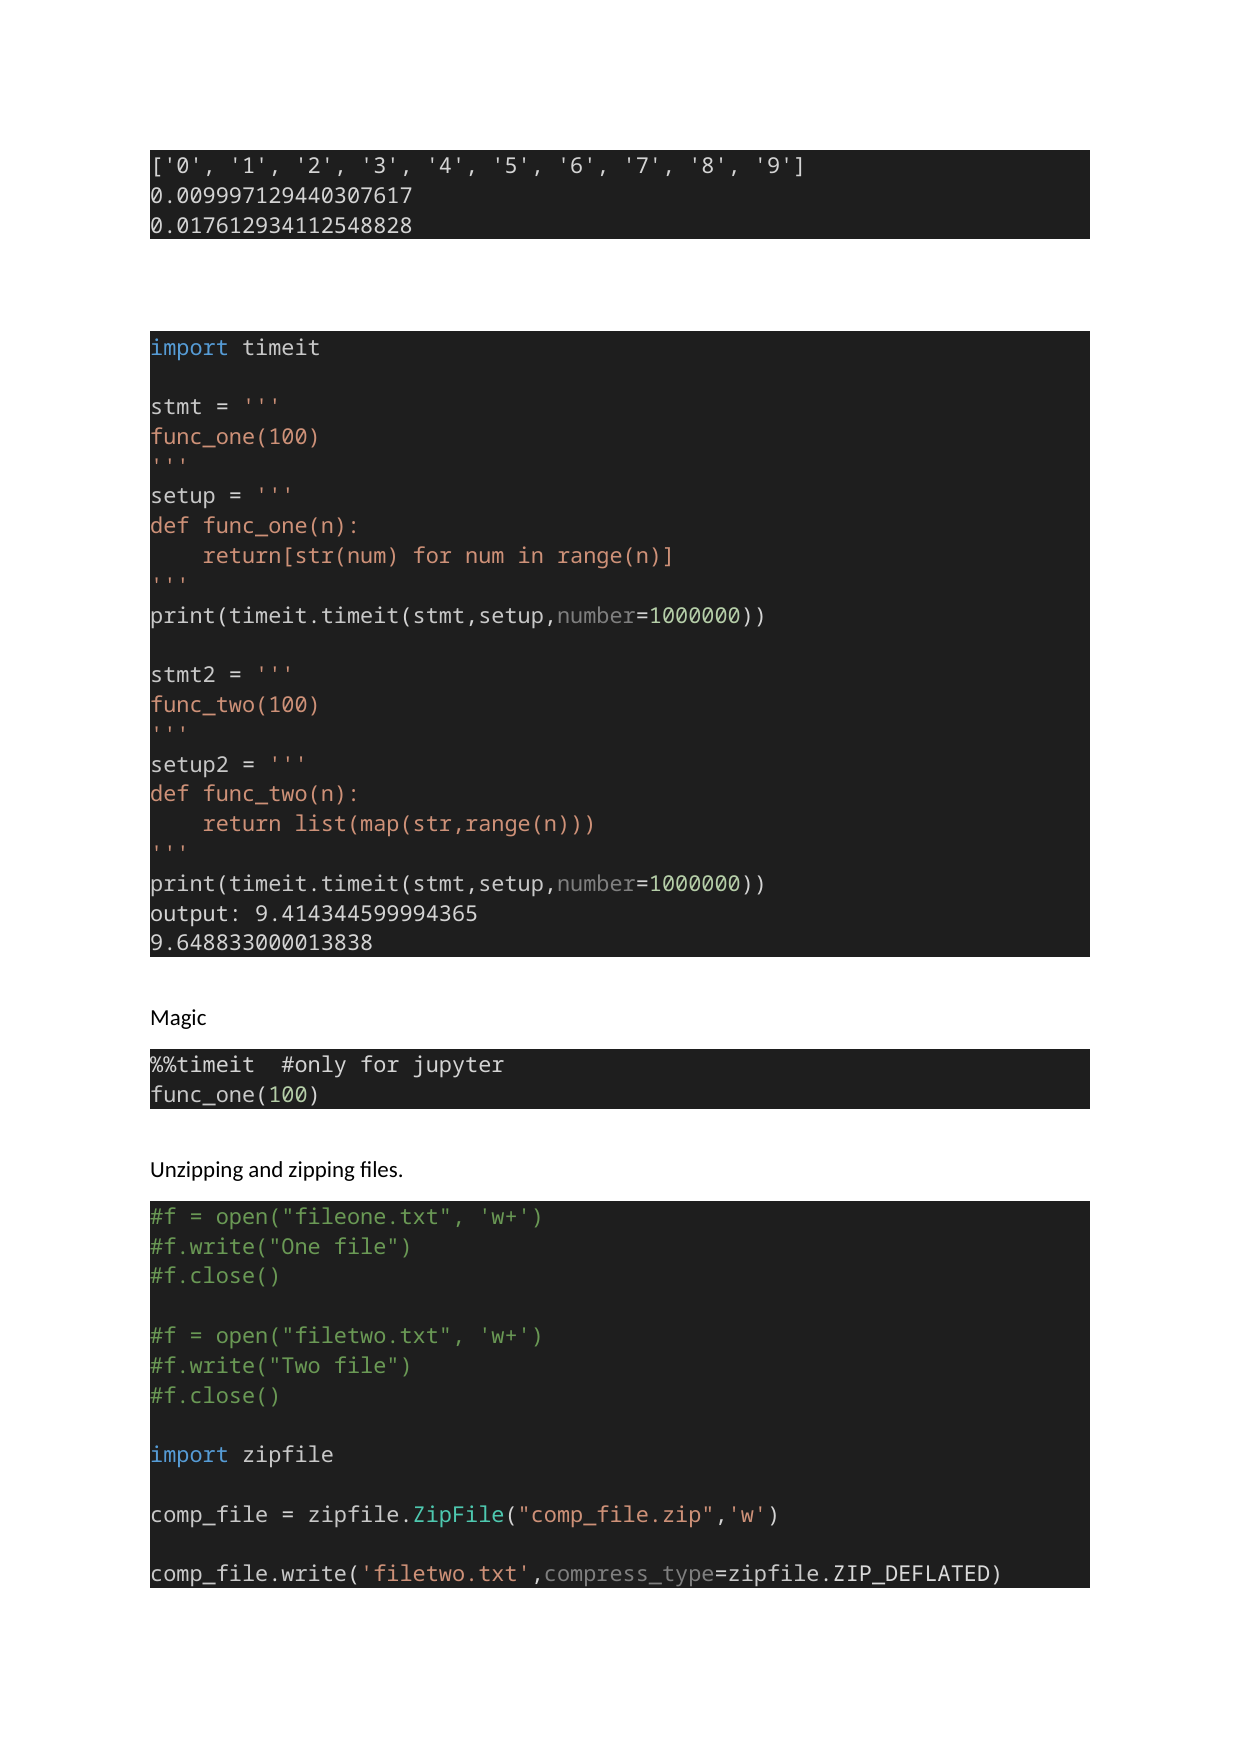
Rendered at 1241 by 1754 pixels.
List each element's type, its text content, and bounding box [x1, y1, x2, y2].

text def func_one(n): [150, 510, 1090, 540]
text #f.write("Two file") [150, 1350, 1090, 1379]
text #f.close() [150, 1260, 1090, 1290]
text comp_file.write('filetwo.txt',compress_type=zipfile.ZIP_DEFLATED) [150, 1558, 1090, 1588]
text return[str(num) for num in range(n)] [150, 540, 1090, 570]
text ''' [150, 838, 1090, 868]
text setup2 = ''' [150, 748, 1090, 778]
text def func_two(n): [150, 778, 1090, 808]
text Magic [150, 1003, 1090, 1031]
text Unzipping and zipping files. [150, 1155, 1090, 1183]
text stmt = ''' [150, 391, 1090, 421]
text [150, 150, 1090, 180]
text #f.write("One file") [150, 1231, 1090, 1260]
text func_two(100) [150, 689, 1090, 719]
text print(timeit.timeit(stmt,setup,number=1000000)) [150, 868, 1090, 897]
text print(timeit.timeit(stmt,setup,number=1000000)) [150, 599, 1090, 629]
text ''' [150, 451, 1090, 480]
text #f.close() [150, 1379, 1090, 1409]
text import zipfile [150, 1439, 1090, 1469]
text 0.009997129440307617 [150, 180, 1090, 209]
text ''' [150, 719, 1090, 748]
text #f = open("filetwo.txt", 'w+') [150, 1320, 1090, 1350]
text stmt2 = ''' [150, 659, 1090, 689]
text func_one(100) [150, 1079, 1090, 1109]
text 0.017612934112548828 [150, 209, 1090, 239]
text ''' [150, 570, 1090, 599]
text #f = open("fileone.txt", 'w+') [150, 1201, 1090, 1231]
text output: 9.414344599994365 [150, 897, 1090, 927]
text func_one(100) [150, 421, 1090, 451]
text %%timeit #only for jupyter [150, 1049, 1090, 1079]
text return list(map(str,range(n))) [150, 808, 1090, 838]
text comp_file = zipfile.ZipFile("comp_file.zip",'w') [150, 1499, 1090, 1528]
text 9.648833000013838 [150, 927, 1090, 957]
text import timeit [150, 331, 1090, 361]
text setup = ''' [150, 480, 1090, 510]
